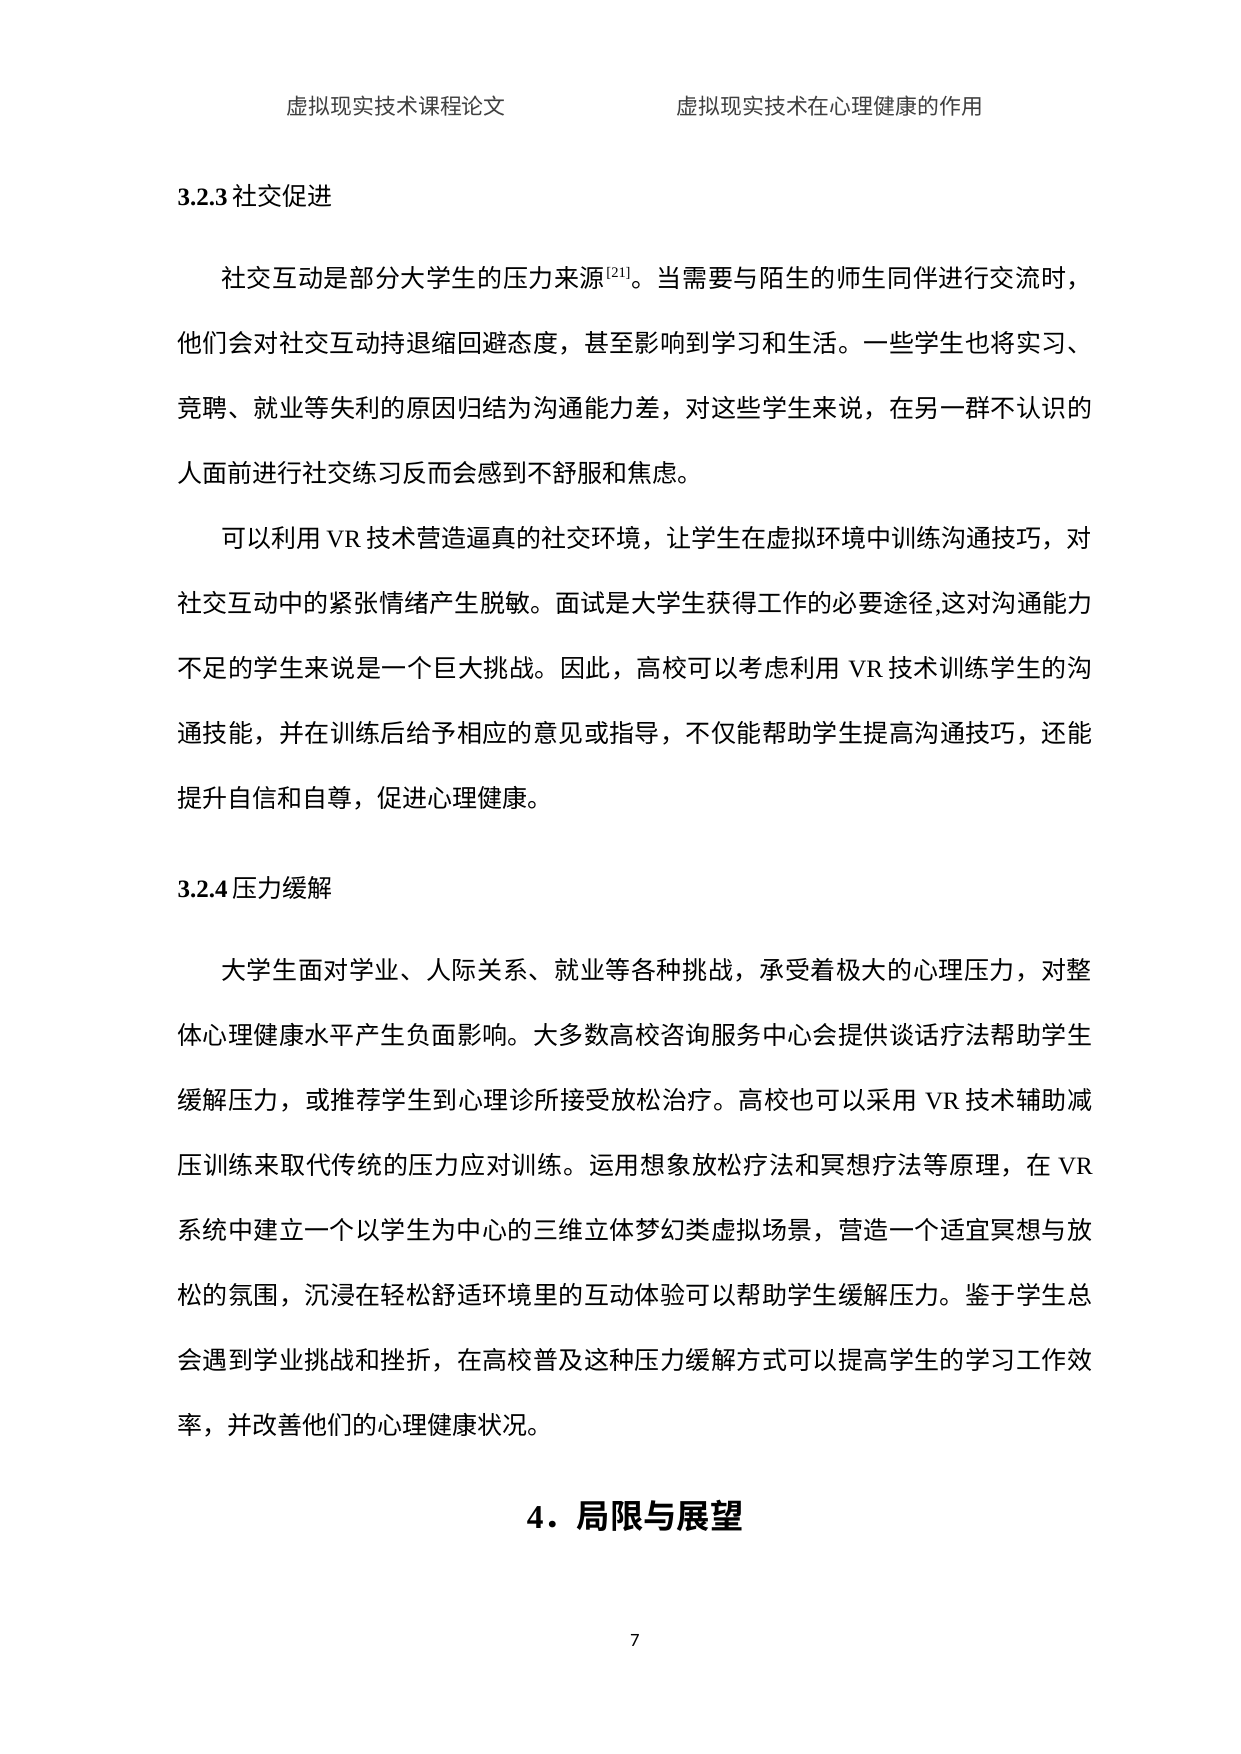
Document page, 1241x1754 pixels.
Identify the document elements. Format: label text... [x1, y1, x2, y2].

subtitle 3.2.4压力缓解 [177, 854, 1092, 919]
text 社交互动是部分大学生的压力来源[21]。当需要与陌生的师生同伴进行交流时，他们会对社交互动持退缩回避态度，甚至影响到学习和生活。一些学生也将实习、竞聘、就业等失利的原因归结为沟通能力差，对这些学生来说，在另一群不认识的人面前进行社交练习反而会感到不舒服和焦虑。 [177, 244, 1092, 504]
title 4．局限与展望 [177, 1481, 1092, 1546]
text 可以利用VR技术营造逼真的社交环境，让学生在虚拟环境中训练沟通技巧，对社交互动中的紧张情绪产生脱敏。面试是大学生获得工作的必要途径,这对沟通能力不足的学生来说是一个巨大挑战。因此，高校可以考虑利用VR技术训练学生的沟通技能，并在训练后给予相应的意见或指导，不仅能帮助学生提高沟通技巧，还能提升自信和自尊，促进心理健康。 [177, 504, 1092, 829]
subtitle 3.2.3社交促进 [177, 162, 1092, 227]
text 大学生面对学业、人际关系、就业等各种挑战，承受着极大的心理压力，对整体心理健康水平产生负面影响。大多数高校咨询服务中心会提供谈话疗法帮助学生缓解压力，或推荐学生到心理诊所接受放松治疗。高校也可以采用VR技术辅助减压训练来取代传统的压力应对训练。运用想象放松疗法和冥想疗法等原理，在VR系统中建立一个以学生为中心的三维立体梦幻类虚拟场景，营造一个适宜冥想与放松的氛围，沉浸在轻松舒适环境里的互动体验可以帮助学生缓解压力。鉴于学生总会遇到学业挑战和挫折，在高校普及这种压力缓解方式可以提高学生的学习工作效率，并改善他们的心理健康状况。 [177, 936, 1092, 1456]
